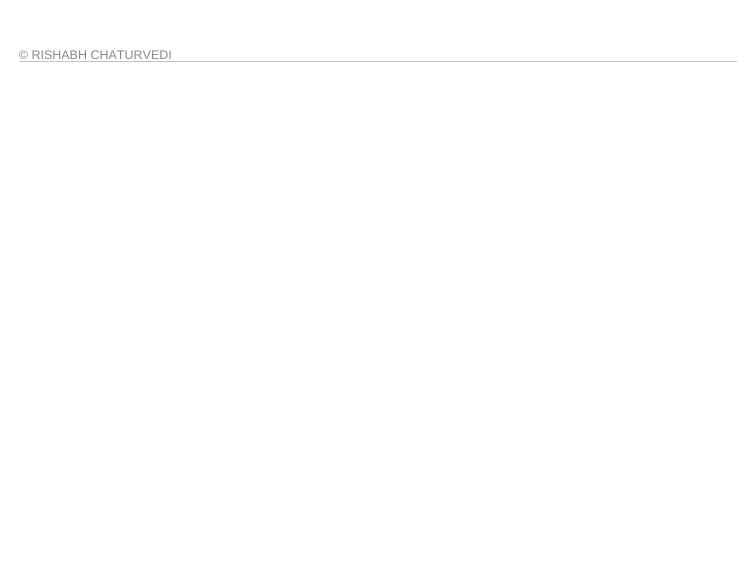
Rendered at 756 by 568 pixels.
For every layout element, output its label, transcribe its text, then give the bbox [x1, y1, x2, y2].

text © RISHABH CHATURVEDI [19, 48, 748, 62]
